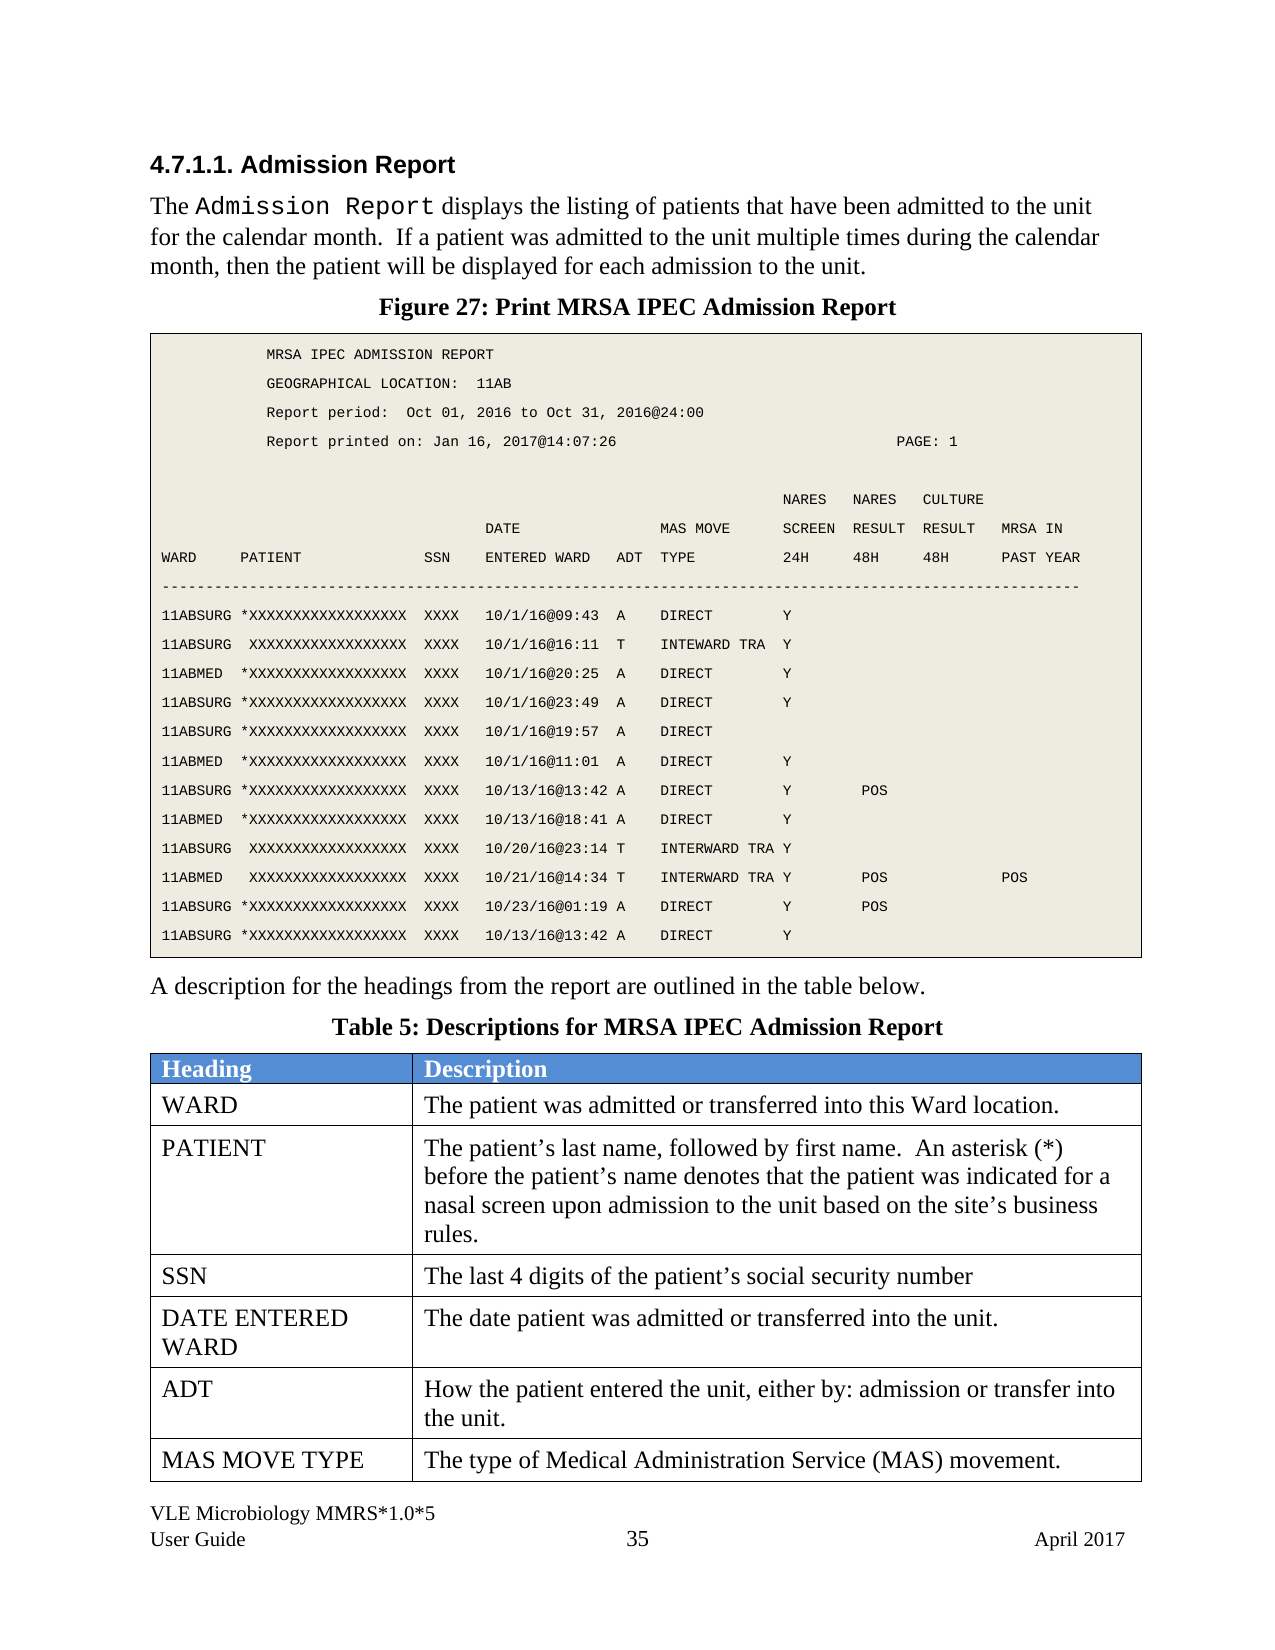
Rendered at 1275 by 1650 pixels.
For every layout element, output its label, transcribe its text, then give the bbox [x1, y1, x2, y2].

text A description for the headings from the report are outlined in the table below. [150, 971, 1125, 999]
table_header MRSA IPEC ADMISSION REPORT GEOGRAPHICAL LOCATION: 11AB Report period: Oct 01, 2016 to Oct 31, 2016@24:00 Report printed on: Jan 16, 2017@14:07:26 PAGE: 1 NARES NARES CULTURE DATE MAS MOVE SCREEN RESULT RESULT MRSA IN WARD PATIENT SSN ENTERED WARD ADT TYPE 24H 48H 48H PAST YEAR --------------------------------------------------------------------------------------------------------- 11ABSURG *XXXXXXXXXXXXXXXXXX XXXX 10/1/16@09:43 A DIRECT Y 11ABSURG XXXXXXXXXXXXXXXXXX XXXX 10/1/16@16:11 T INTEWARD TRA Y 11ABMED *XXXXXXXXXXXXXXXXXX XXXX 10/1/16@20:25 A DIRECT Y 11ABSURG *XXXXXXXXXXXXXXXXXX XXXX 10/1/16@23:49 A DIRECT Y 11ABSURG *XXXXXXXXXXXXXXXXXX XXXX 10/1/16@19:57 A DIRECT 11ABMED *XXXXXXXXXXXXXXXXXX XXXX 10/1/16@11:01 A DIRECT Y 11ABSURG *XXXXXXXXXXXXXXXXXX XXXX 10/13/16@13:42 A DIRECT Y POS 11ABMED *XXXXXXXXXXXXXXXXXX XXXX 10/13/16@18:41 A DIRECT Y 11ABSURG XXXXXXXXXXXXXXXXXX XXXX 10/20/16@23:14 T INTERWARD TRA Y 11ABMED XXXXXXXXXXXXXXXXXX XXXX 10/21/16@14:34 T INTERWARD TRA Y POS POS 11ABSURG *XXXXXXXXXXXXXXXXXX XXXX 10/23/16@01:19 A DIRECT Y POS 11ABSURG *XXXXXXXXXXXXXXXXXX XXXX 10/13/16@13:42 A DIRECT Y [151, 334, 1141, 957]
table_cell The patient was admitted or transferred into this Ward location. [413, 1084, 1141, 1125]
table_cell WARD [151, 1084, 412, 1125]
table_cell MAS MOVE TYPE [151, 1439, 412, 1481]
table_cell DATE ENTERED WARD [151, 1297, 412, 1367]
table_cell The type of Medical Administration Service (MAS) movement. [413, 1439, 1141, 1481]
table_cell The last 4 digits of the patient’s social security number [413, 1255, 1141, 1296]
table_header Heading [151, 1054, 412, 1083]
table_cell PATIENT [151, 1126, 412, 1254]
text The Admission Report displays the listing of patients that have been admitted to the unit for the calendar month. If a patient was admitted to the unit multiple times during the calendar month, then the patient will be displayed for each admission to the unit. [150, 191, 1125, 279]
text Table 5: Descriptions for MRSA IPEC Admission Report [150, 1012, 1125, 1041]
table_cell ADT [151, 1368, 412, 1438]
table_cell The date patient was admitted or transferred into the unit. [413, 1297, 1141, 1367]
table_cell SSN [151, 1255, 412, 1296]
table_header Description [413, 1054, 1141, 1083]
table_cell The patient’s last name, followed by first name. An asterisk (*) before the patient’s name denotes that the patient was indicated for a nasal screen upon admission to the unit based on the site’s business rules. [413, 1126, 1141, 1254]
text Figure 27: Print MRSA IPEC Admission Report [150, 292, 1125, 321]
table_cell How the patient entered the unit, either by: admission or transfer into the unit. [413, 1368, 1141, 1438]
subtitle 4.7.1.1. Admission Report [150, 150, 1125, 179]
